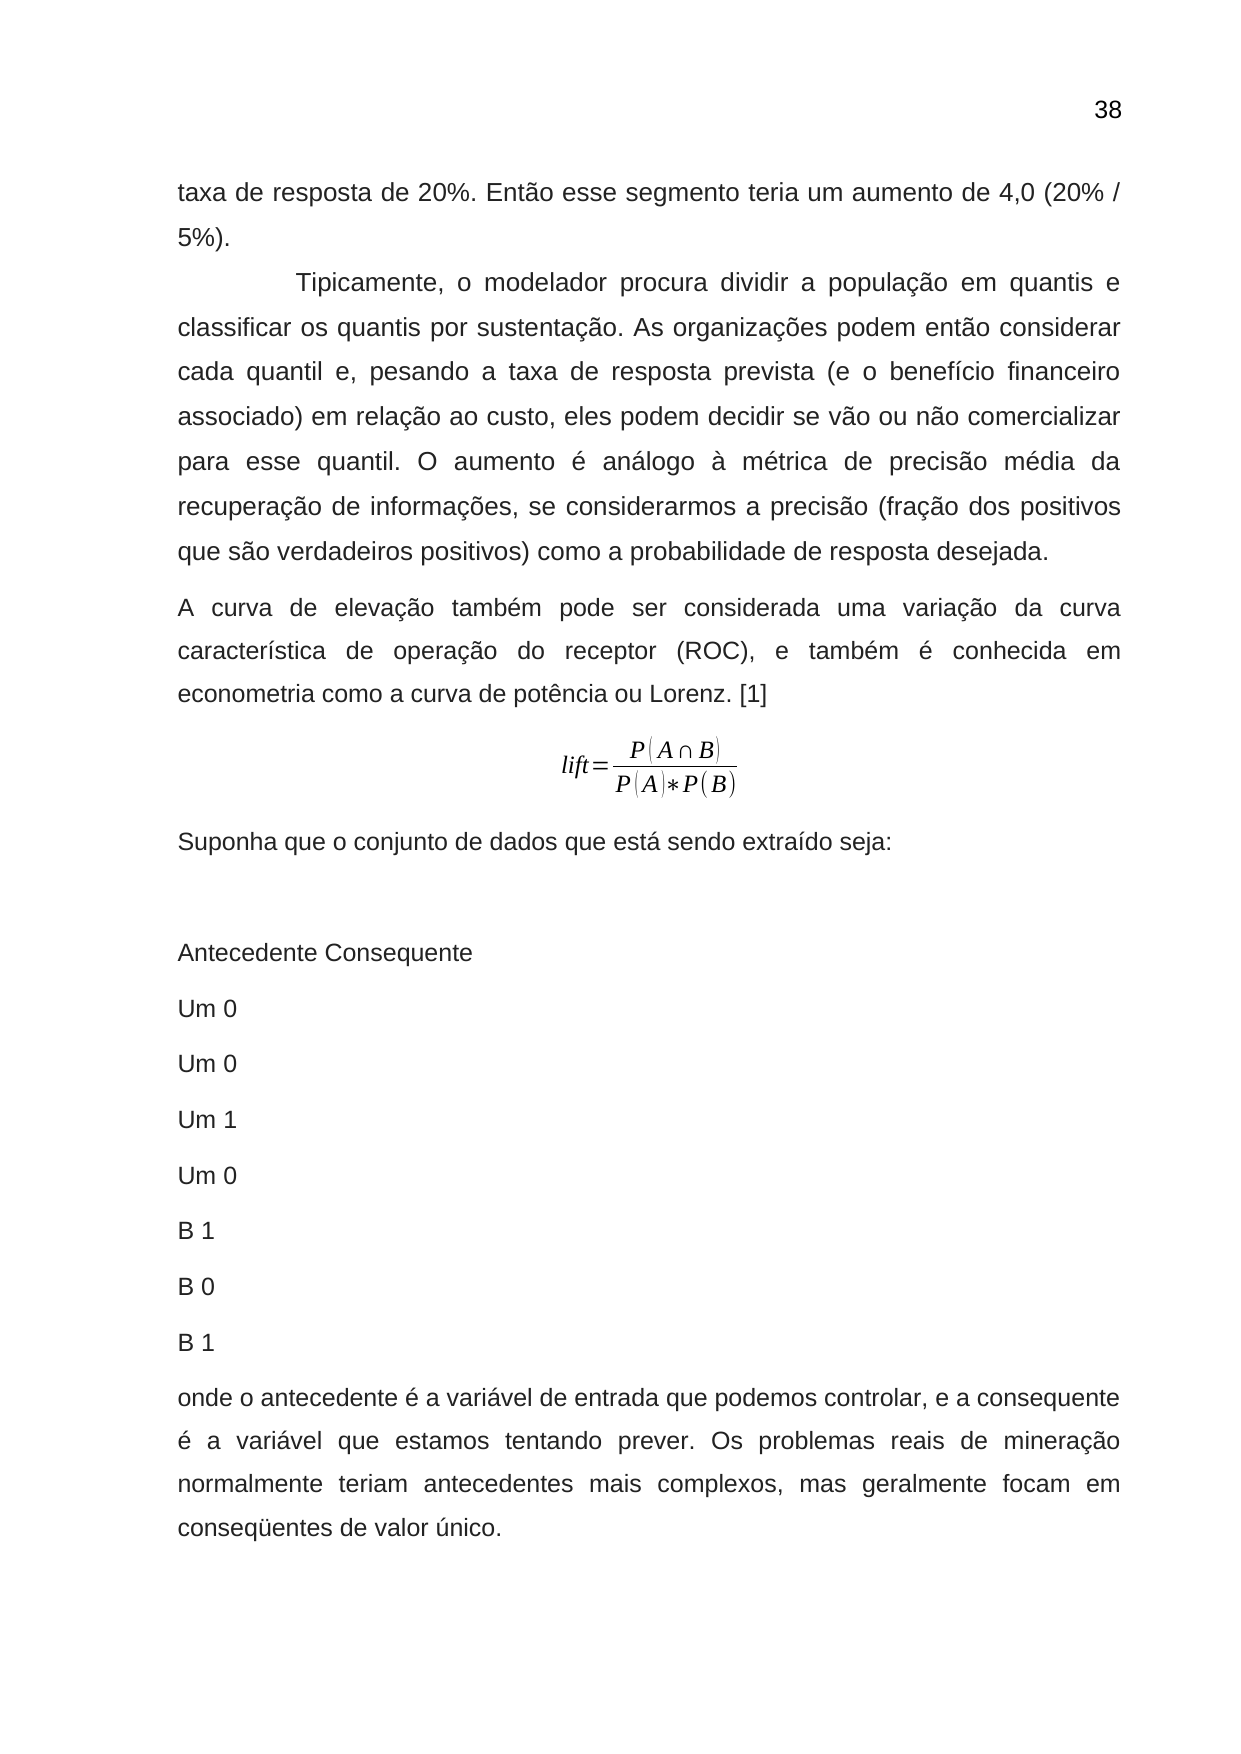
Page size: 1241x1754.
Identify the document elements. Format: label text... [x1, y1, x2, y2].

text Um 1 [177, 1105, 1122, 1134]
text B 1 [177, 1216, 1122, 1245]
text onde o antecedente é a variável de entrada que podemos controlar, e a consequente é a variável que estamos tentando prever. Os problemas reais de mineração normalmente teriam antecedentes mais complexos, mas geralmente focam em conseqüentes de valor único. [177, 1383, 1122, 1541]
text Antecedente Consequente [177, 938, 1122, 967]
text Tipicamente, o modelador procura dividir a população em quantis e classificar os quantis por sustentação. As organizações podem então considerar cada quantil e, pesando a taxa de resposta prevista (e o benefício financeiro associado) em relação ao custo, eles podem decidir se vão ou não comercializar para esse quantil. O aumento é análogo à métrica de precisão média da recuperação de informações, se considerarmos a precisão (fração dos positivos que são verdadeiros positivos) como a probabilidade de resposta desejada. [177, 267, 1122, 565]
text B 1 [177, 1327, 1122, 1356]
text Um 0 [177, 1049, 1122, 1078]
text Suponha que o conjunto de dados que está sendo extraído seja: [177, 827, 1122, 856]
text A curva de elevação também pode ser considerada uma variação da curva característica de operação do receptor (ROC), e também é conhecida em econometria como a curva de potência ou Lorenz. [1] [177, 593, 1122, 708]
text Um 0 [177, 994, 1122, 1022]
text B 0 [177, 1272, 1122, 1301]
text Um 0 [177, 1161, 1122, 1189]
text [177, 177, 1122, 252]
